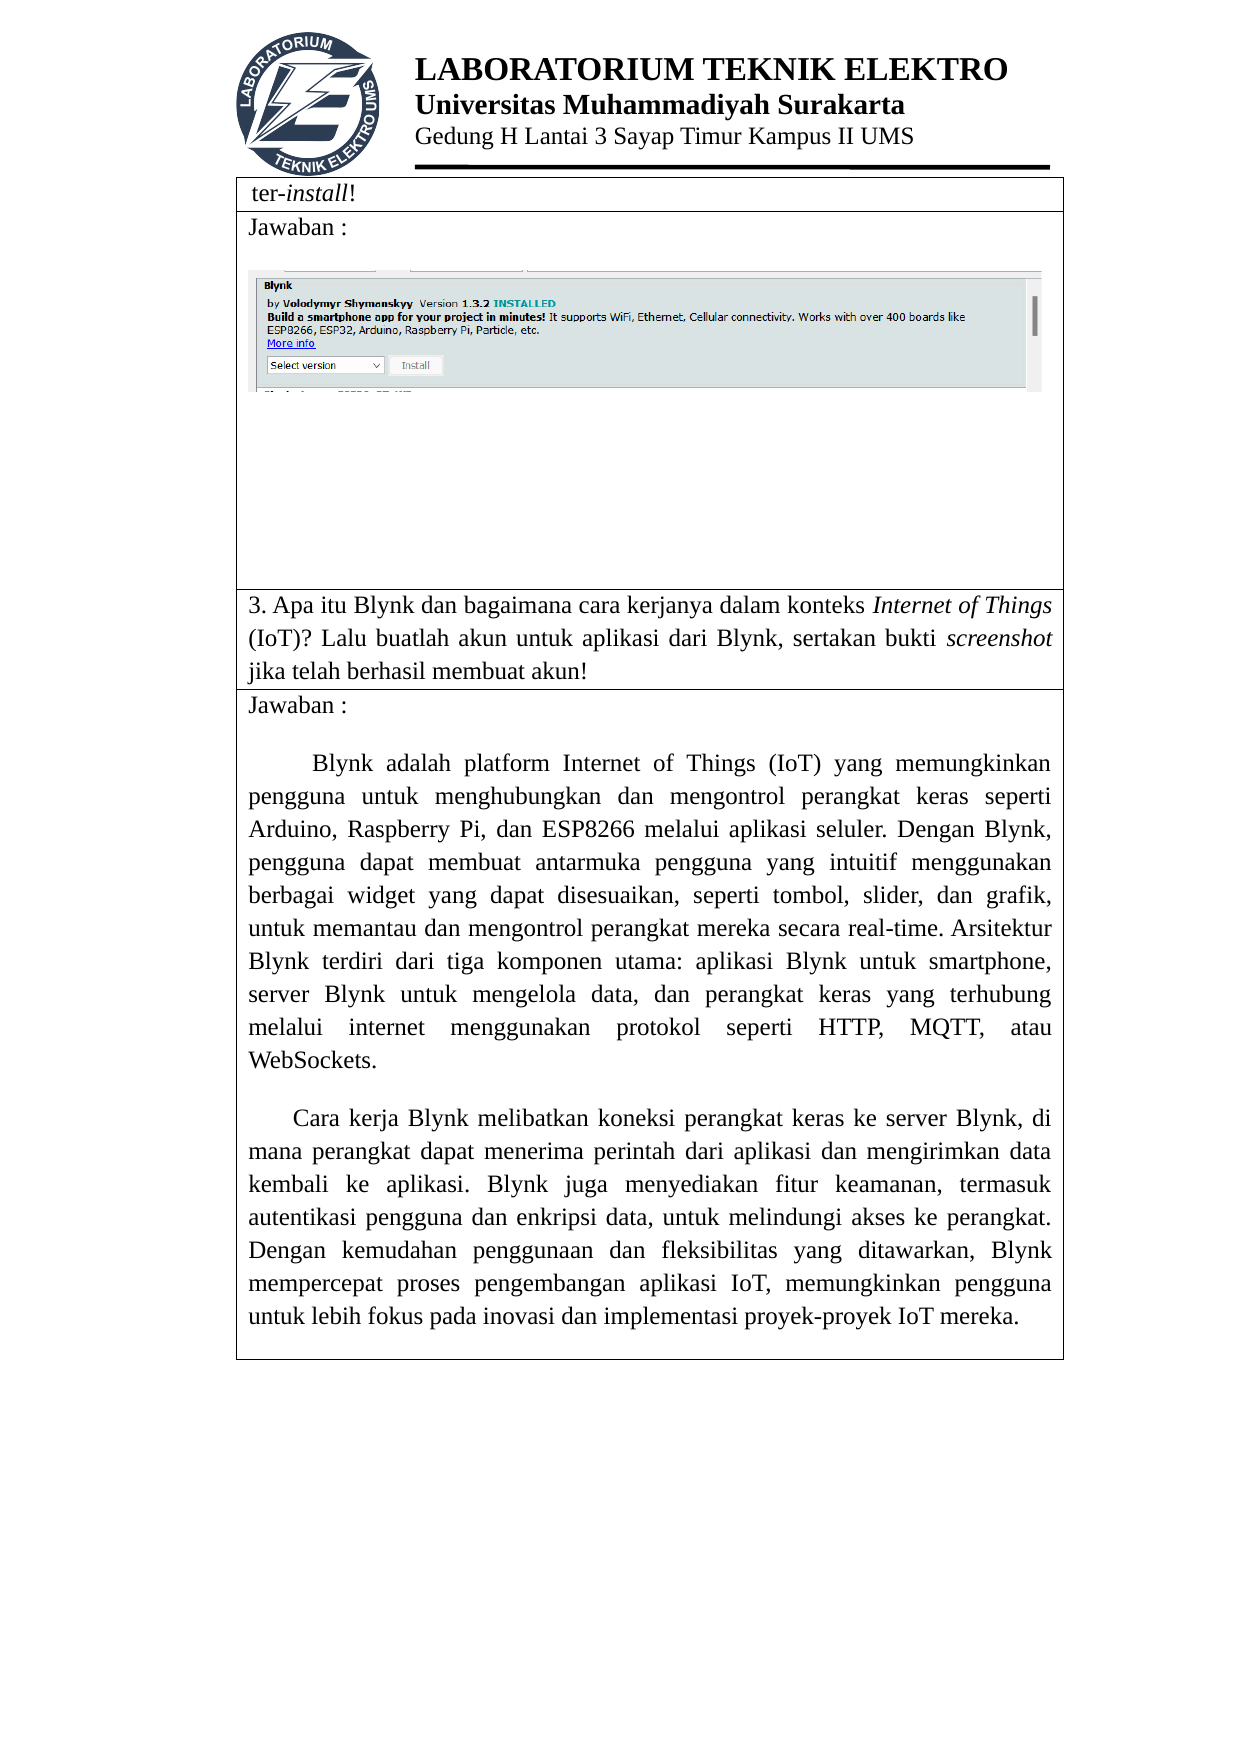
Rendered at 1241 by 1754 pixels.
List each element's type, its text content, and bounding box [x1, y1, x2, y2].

picture [248, 270, 1042, 392]
table_cell 3. Apa itu Blynk dan bagaimana cara kerjanya dalam konteks Internet of Things (IoT)? Lalu buatlah akun untuk aplikasi dari Blynk, sertakan bukti screenshot jika telah berhasil membuat akun! [237, 590, 1063, 689]
picture [236, 32, 380, 176]
table_cell Jawaban : [237, 212, 1063, 589]
